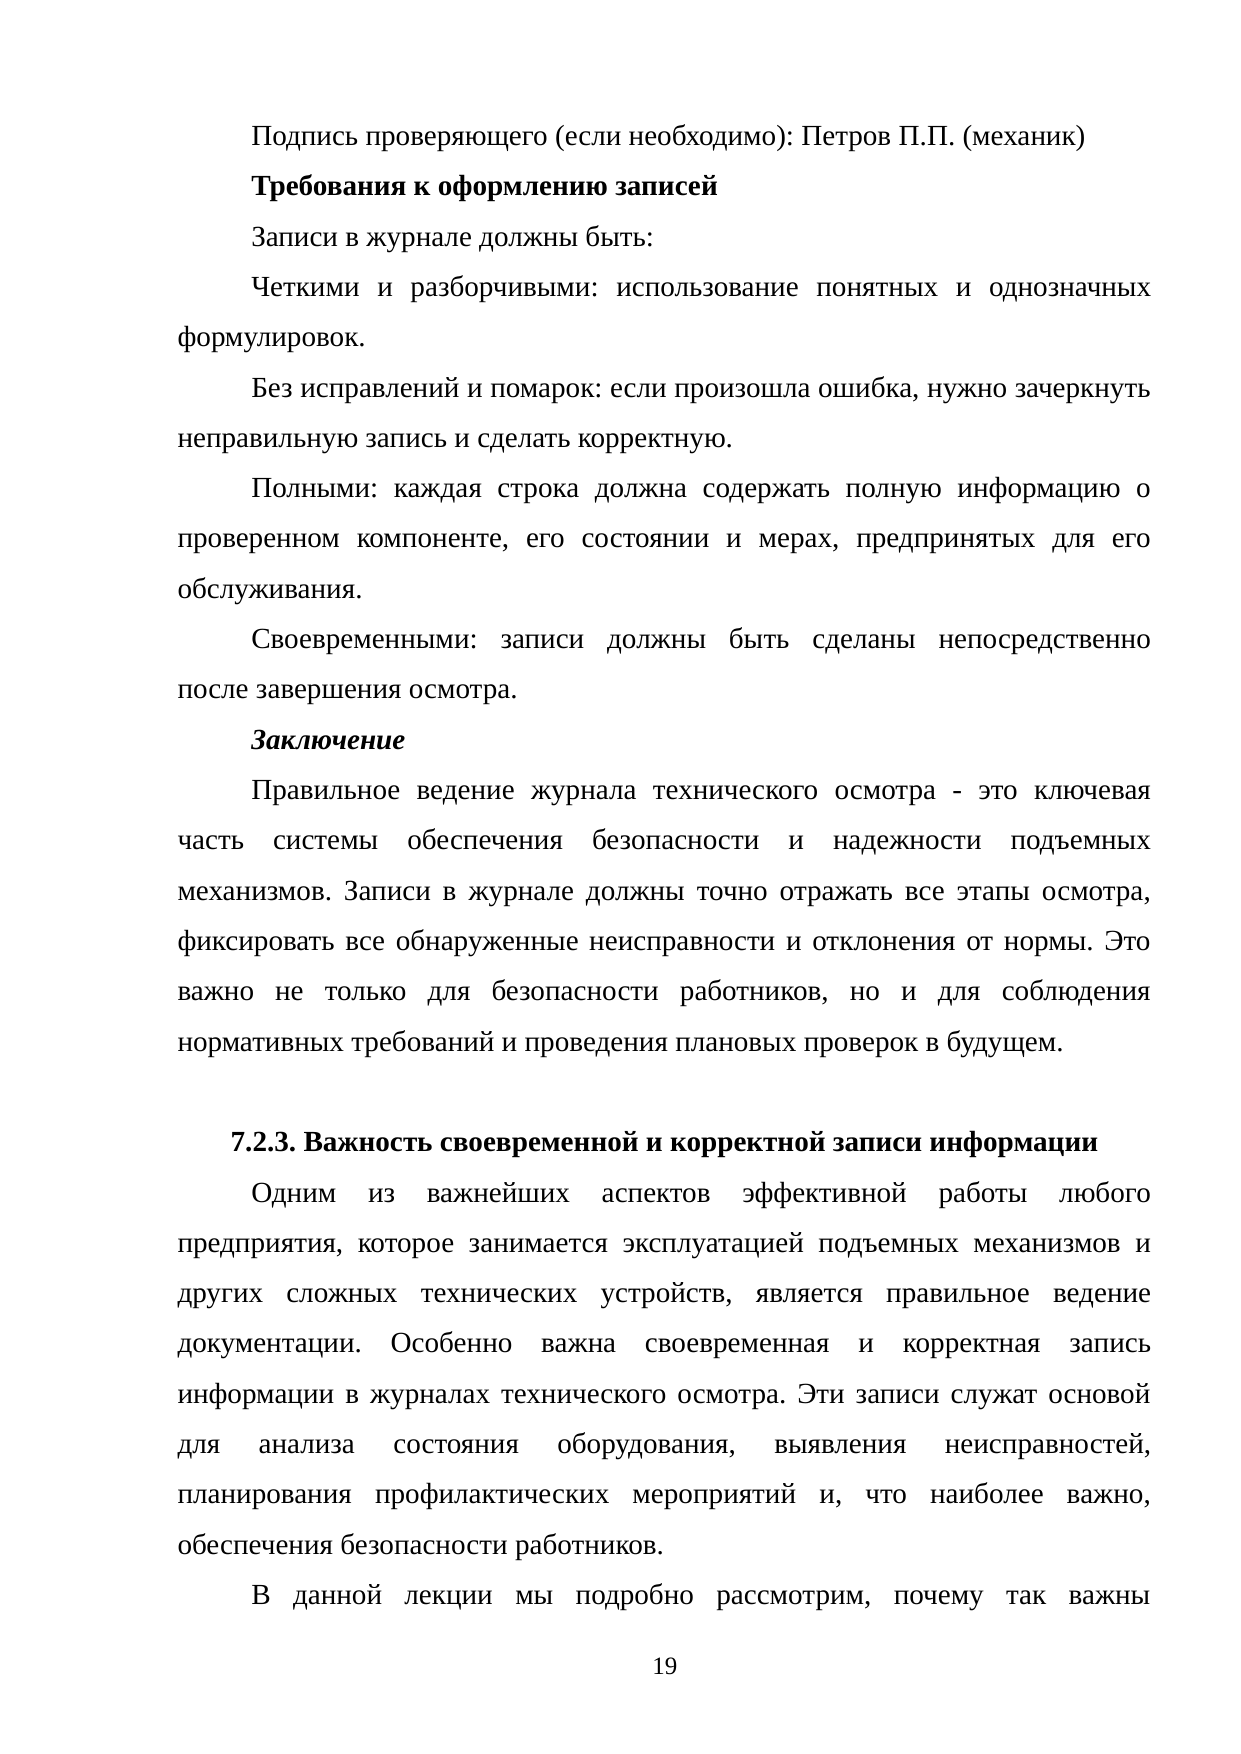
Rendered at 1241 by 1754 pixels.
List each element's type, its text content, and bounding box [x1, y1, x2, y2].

text Одним из важнейших аспектов эффективной работы любого предприятия, которое занимается эксплуатацией подъемных механизмов и других сложных технических устройств, является правильное ведение документации. Особенно важна своевременная и корректная запись информации в журналах технического осмотра. Эти записи служат основой для анализа состояния оборудования, выявления неисправностей, планирования профилактических мероприятий и, что наиболее важно, обеспечения безопасности работников. [177, 1175, 1152, 1560]
text Своевременными: записи должны быть сделаны непосредственно после завершения осмотра. [177, 621, 1152, 705]
text Заключение [177, 722, 1152, 755]
text Записи в журнале должны быть: [177, 219, 1152, 252]
text Четкими и разборчивыми: использование понятных и однозначных формулировок. [177, 269, 1152, 353]
subtitle 7.2.3. Важность своевременной и корректной записи информации [177, 1124, 1152, 1158]
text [177, 1577, 1152, 1611]
text Подпись проверяющего (если необходимо): Петров П.П. (механик) [177, 118, 1152, 152]
text Полными: каждая строка должна содержать полную информацию о проверенном компоненте, его состоянии и мерах, предпринятых для его обслуживания. [177, 470, 1152, 604]
text Без исправлений и помарок: если произошла ошибка, нужно зачеркнуть неправильную запись и сделать корректную. [177, 370, 1152, 453]
text Правильное ведение журнала технического осмотра - это ключевая часть системы обеспечения безопасности и надежности подъемных механизмов. Записи в журнале должны точно отражать все этапы осмотра, фиксировать все обнаруженные неисправности и отклонения от нормы. Это важно не только для безопасности работников, но и для соблюдения нормативных требований и проведения плановых проверок в будущем. [177, 772, 1152, 1057]
text Требования к оформлению записей [177, 168, 1152, 202]
